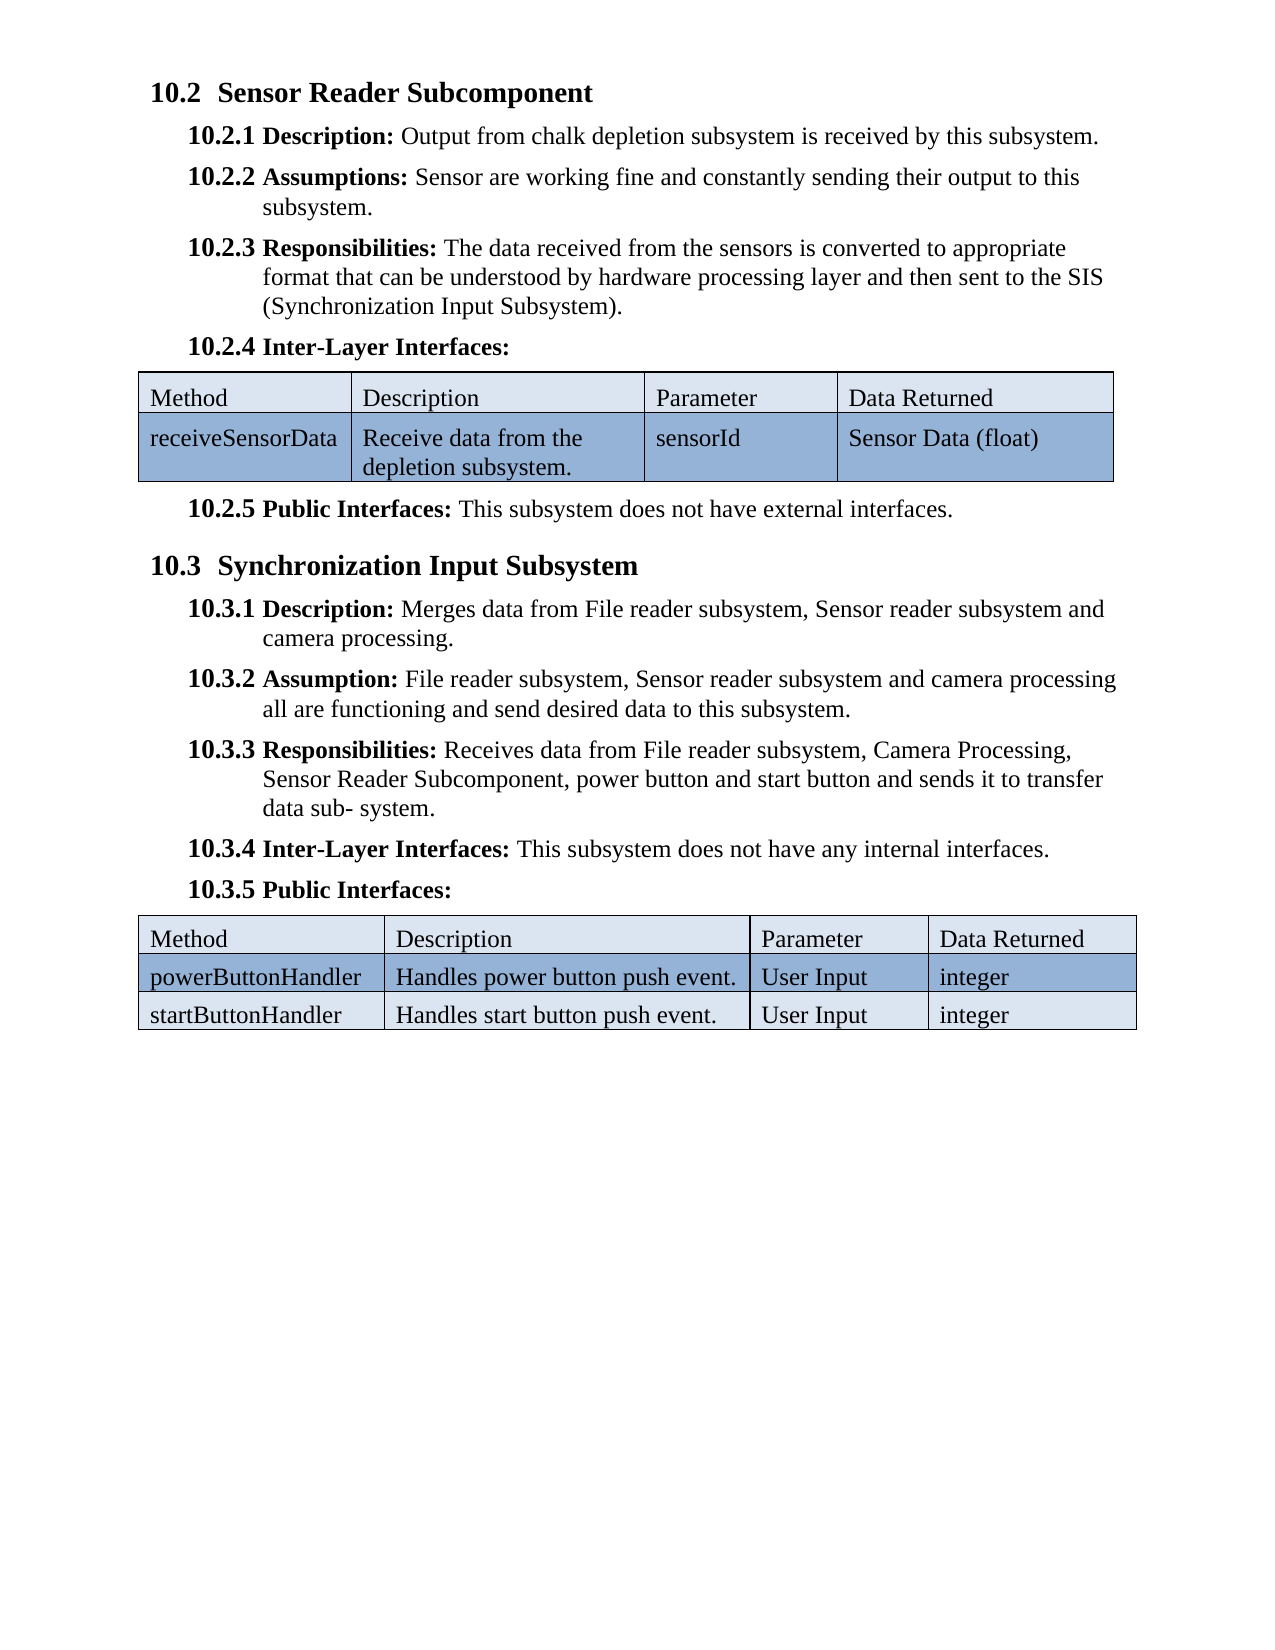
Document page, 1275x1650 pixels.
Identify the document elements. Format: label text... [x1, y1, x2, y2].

subtitle Inter-Layer Interfaces: [187, 330, 1125, 361]
table_header Method [139, 373, 351, 412]
table_cell startButtonHandler [139, 992, 384, 1029]
subtitle Responsibilities: The data received from the sensors is converted to appropriate format that can be understood by hardware processing layer and then sent to the SIS (Synchronization Input Subsystem). [187, 231, 1125, 319]
table_cell User Input [751, 954, 928, 991]
table_cell Handles start button push event. [385, 992, 749, 1029]
subtitle Public Interfaces: [187, 873, 1125, 904]
subtitle Description: Merges data from File reader subsystem, Sensor reader subsystem and camera processing. [187, 592, 1125, 652]
table_cell Sensor Data (float) [838, 413, 1113, 481]
table_cell Receive data from the depletion subsystem. [352, 413, 644, 481]
table_header Data Returned [838, 373, 1113, 412]
subtitle Assumption: File reader subsystem, Sensor reader subsystem and camera processing all are functioning and send desired data to this subsystem. [187, 662, 1125, 722]
table_cell powerButtonHandler [139, 954, 384, 991]
table_cell Handles power button push event. [385, 954, 749, 991]
subtitle Responsibilities: Receives data from File reader subsystem, Camera Processing, Sensor Reader Subcomponent, power button and start button and sends it to transfer data sub- system. [187, 733, 1125, 821]
table_cell integer [929, 954, 1136, 991]
table_header Parameter [751, 916, 928, 953]
subtitle Public Interfaces: This subsystem does not have external interfaces. [187, 492, 1125, 523]
table_header Parameter [645, 373, 837, 412]
table_cell User Input [751, 992, 928, 1029]
table_header Description [352, 373, 644, 412]
subtitle Description: Output from chalk depletion subsystem is received by this subsystem. [187, 119, 1125, 150]
table_cell integer [929, 992, 1136, 1029]
table_header Method [139, 916, 384, 953]
table_cell sensorId [645, 413, 837, 481]
table_cell receiveSensorData [139, 413, 351, 481]
subtitle Inter-Layer Interfaces: This subsystem does not have any internal interfaces. [187, 832, 1125, 863]
table_header Description [385, 916, 749, 953]
subtitle Sensor Reader Subcomponent [150, 75, 1125, 108]
subtitle Assumptions: Sensor are working fine and constantly sending their output to this subsystem. [187, 161, 1125, 220]
subtitle Synchronization Input Subsystem [150, 548, 1125, 582]
table_header Data Returned [929, 916, 1136, 953]
